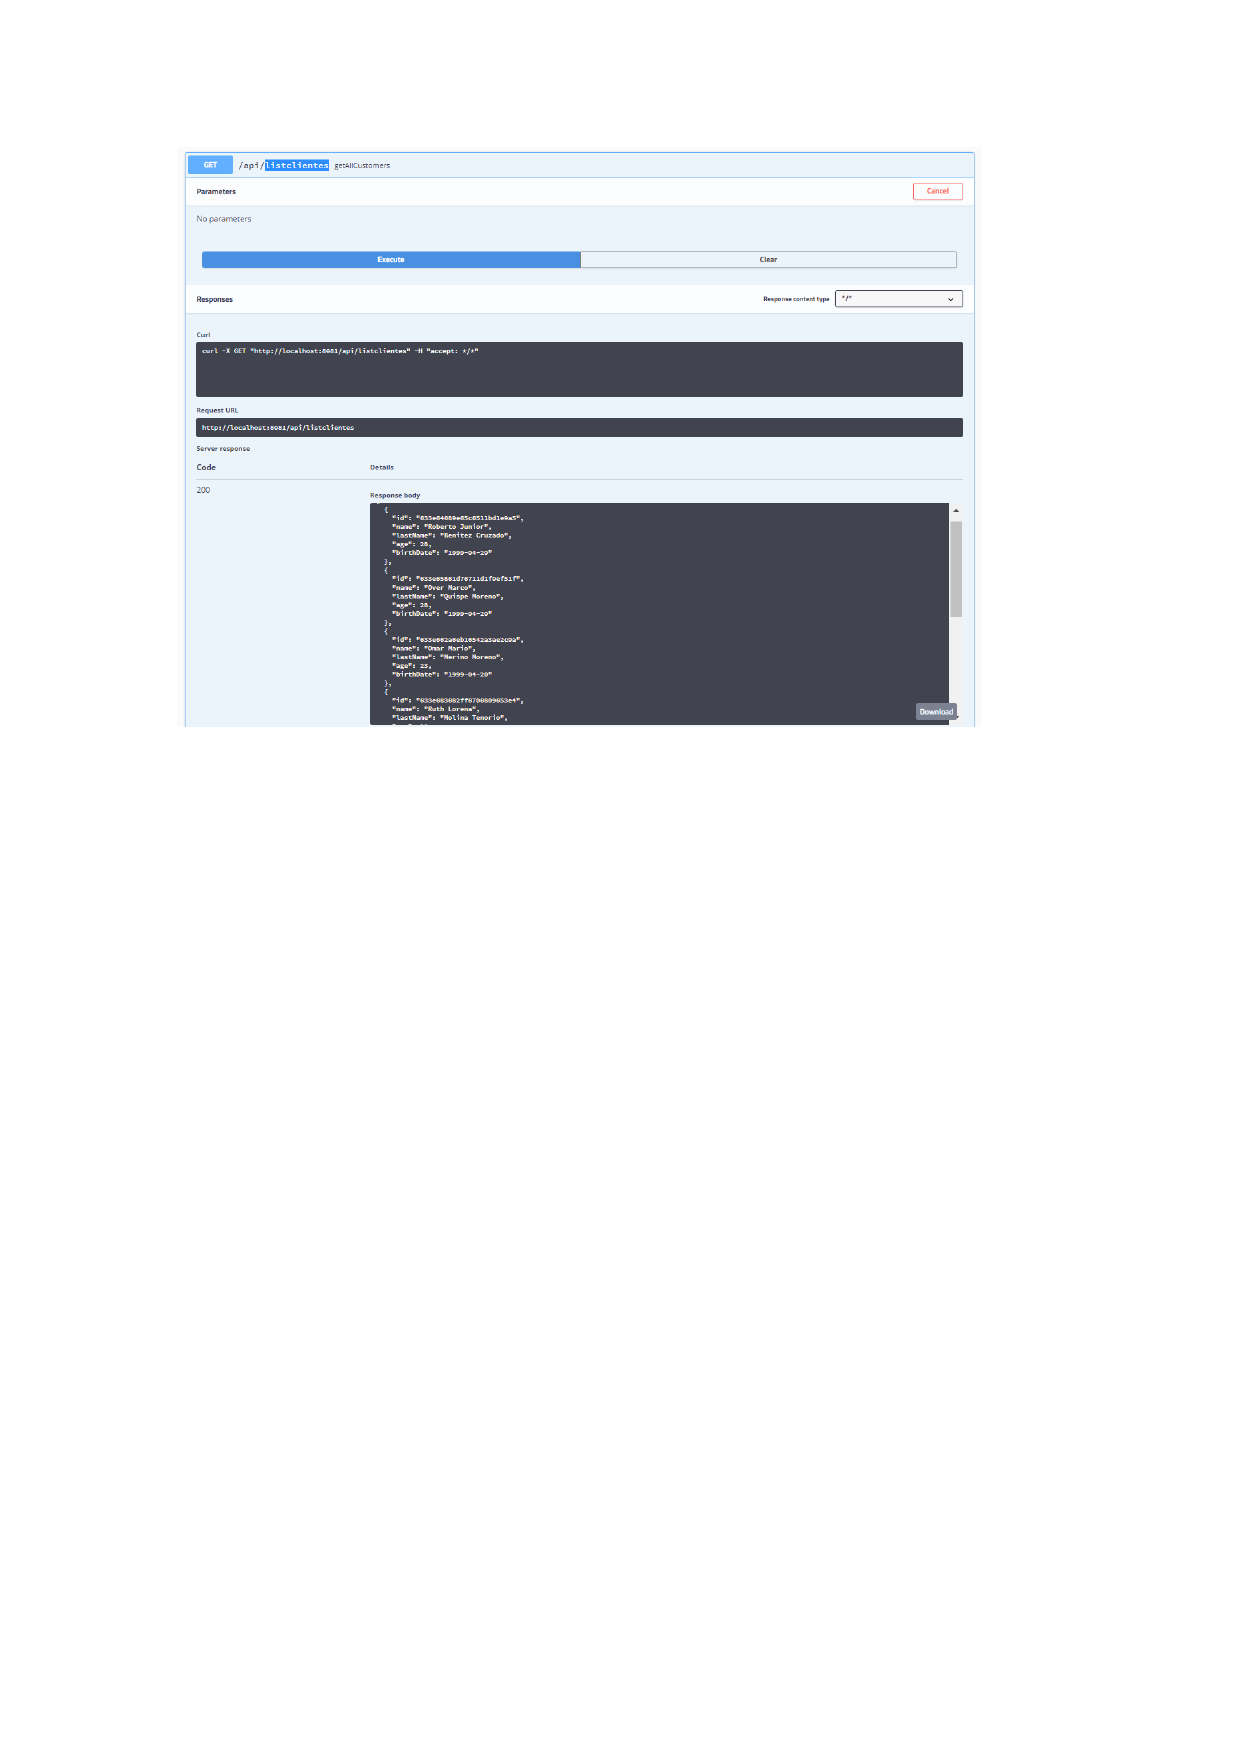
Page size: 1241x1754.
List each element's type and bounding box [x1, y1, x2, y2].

picture [177, 147, 981, 727]
